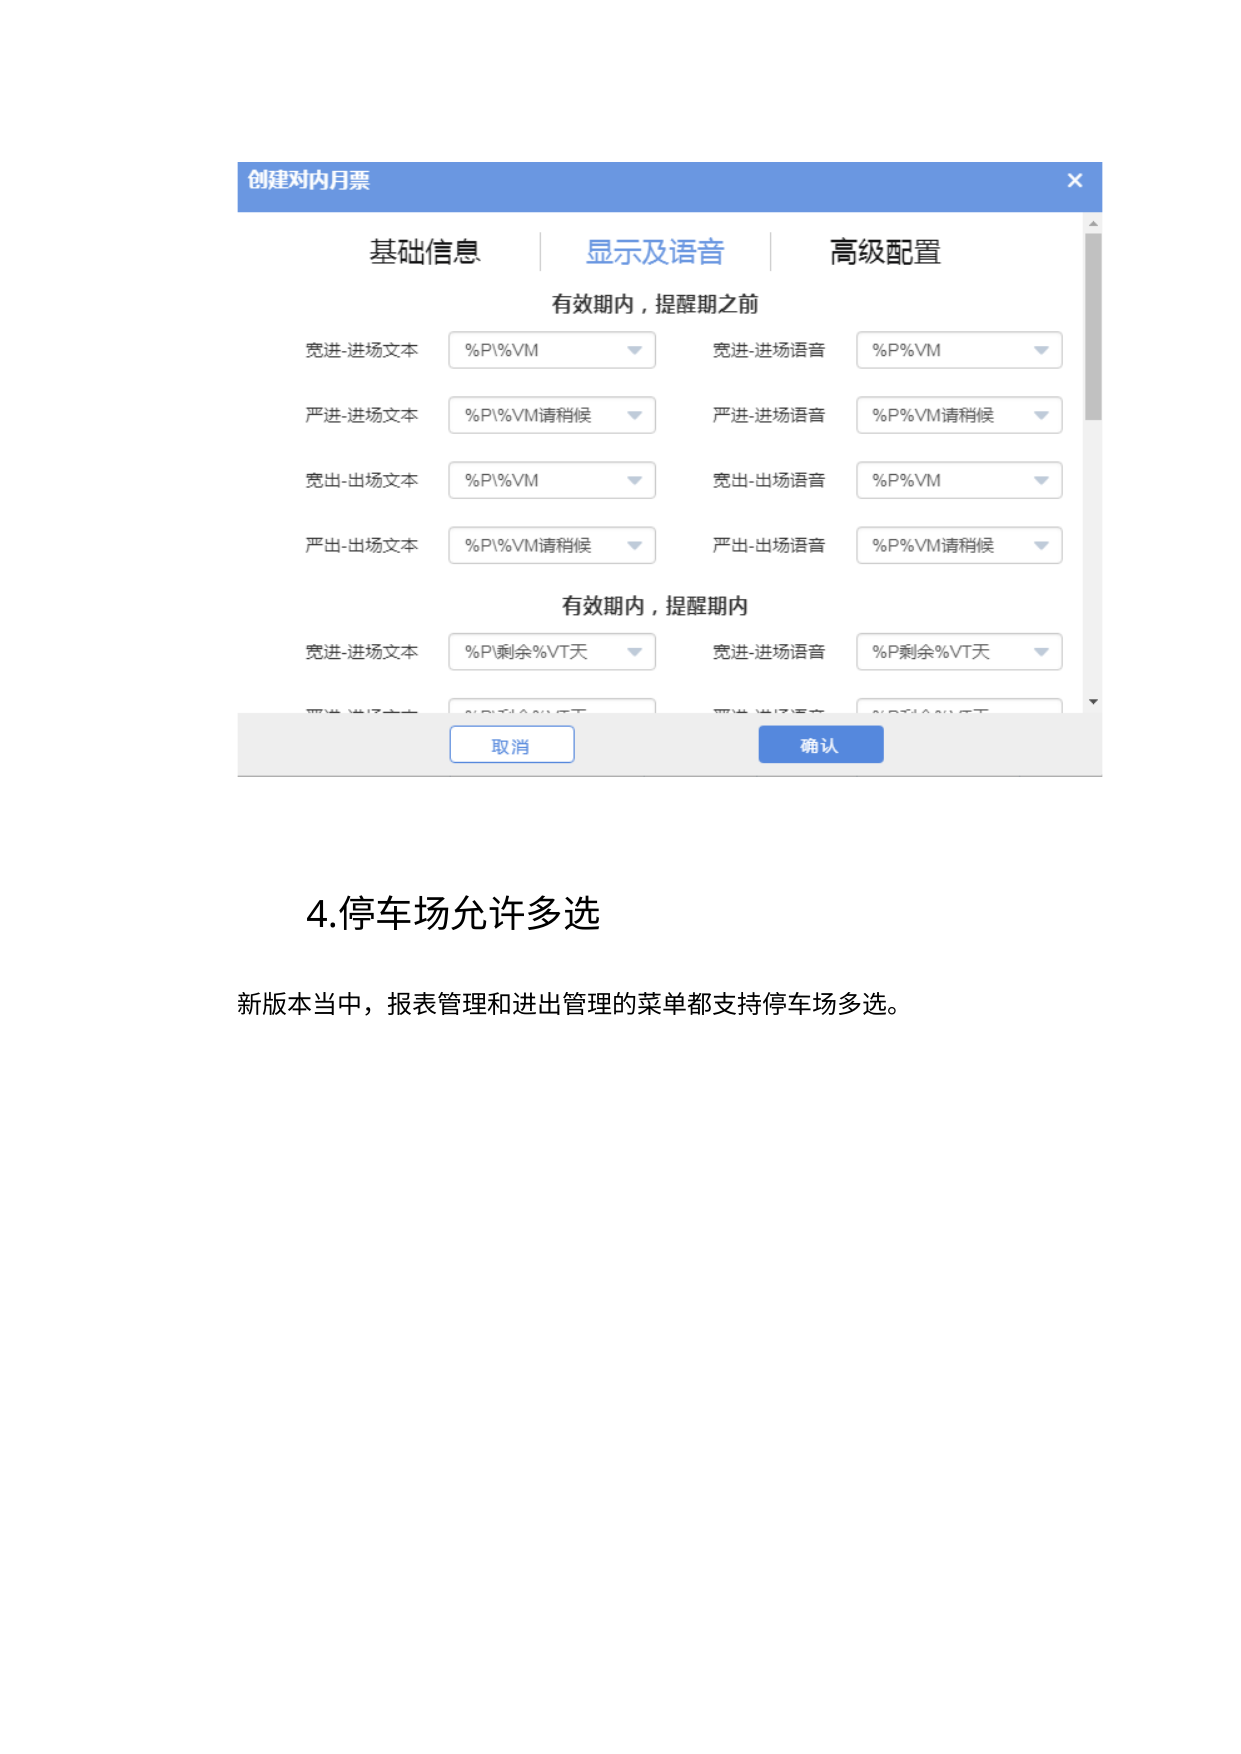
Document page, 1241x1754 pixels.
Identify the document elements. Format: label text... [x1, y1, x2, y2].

list 停车场允许多选 [231, 878, 1053, 943]
text 新版本当中，报表管理和进出管理的菜单都支持停车场多选。 [187, 971, 1053, 1036]
picture [237, 162, 1103, 777]
